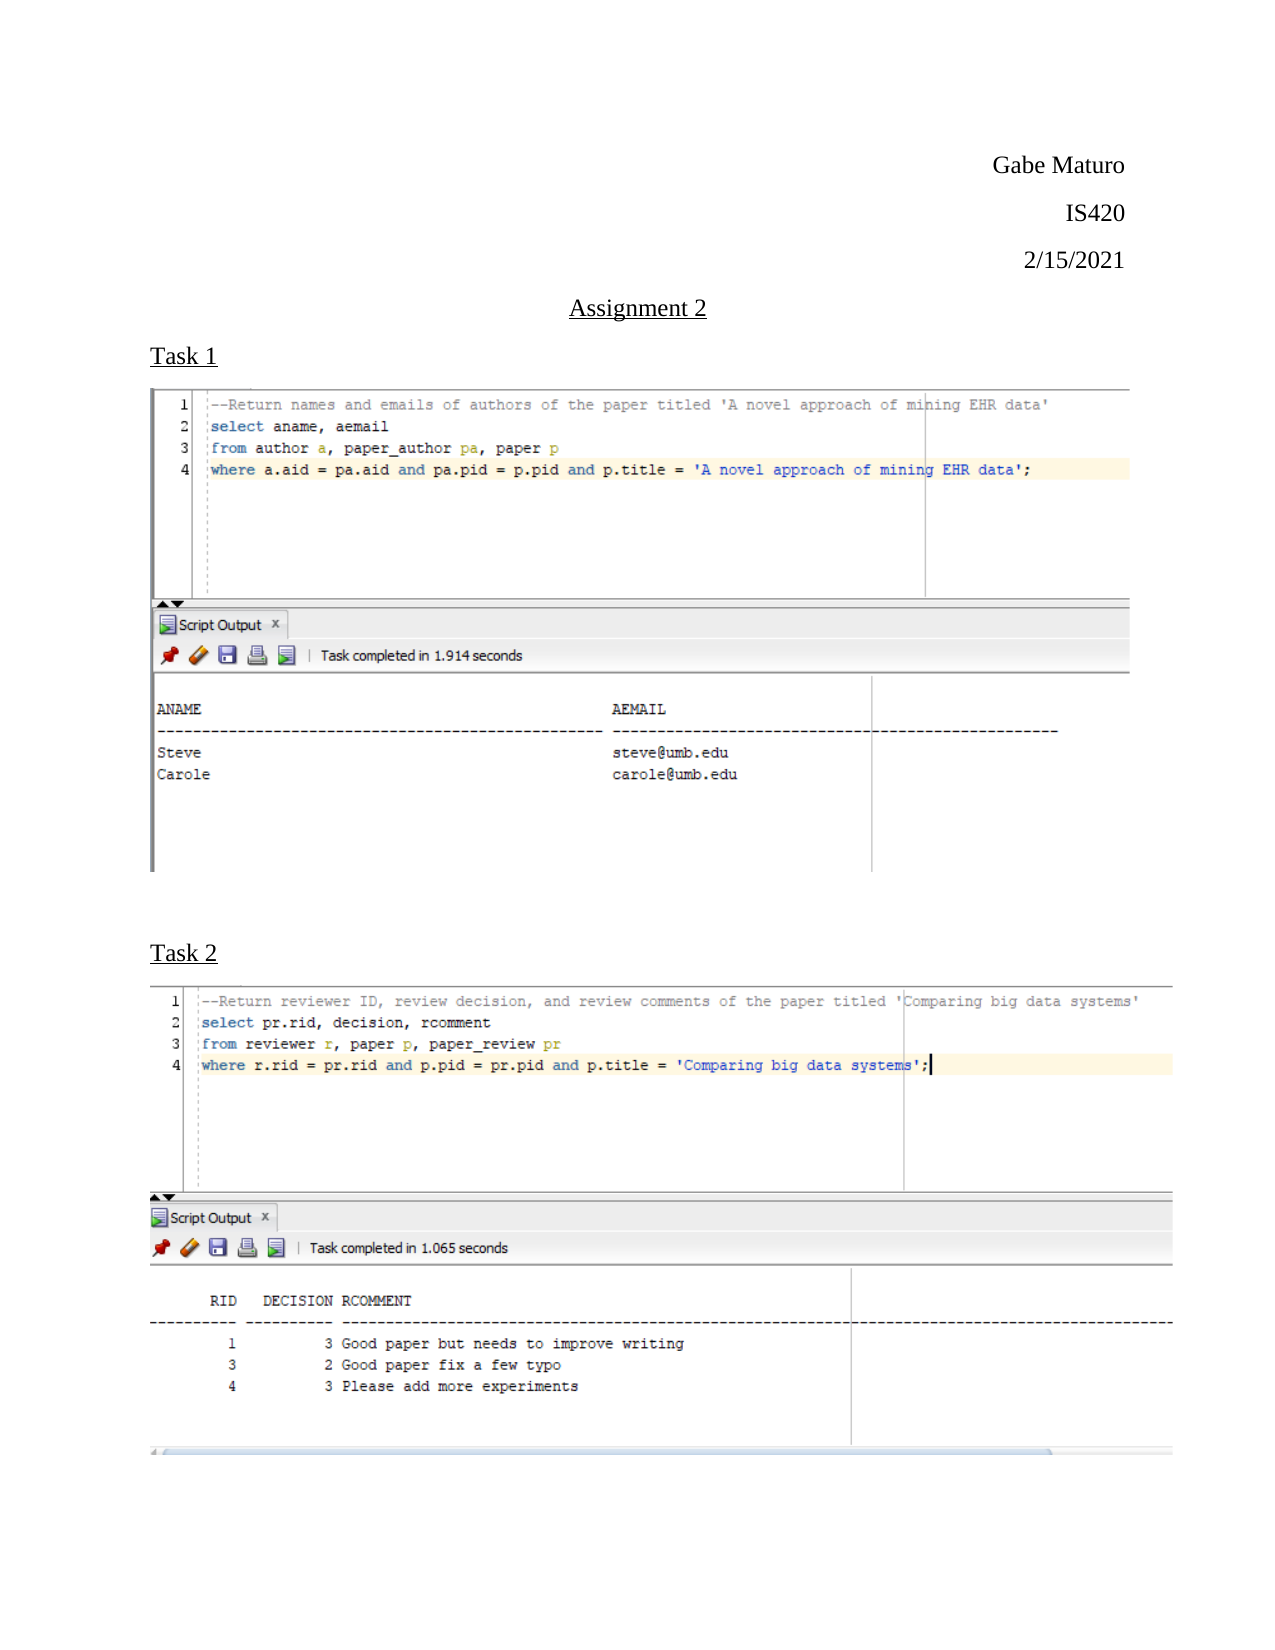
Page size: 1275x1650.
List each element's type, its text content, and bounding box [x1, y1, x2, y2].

text Task 1 [150, 341, 1125, 369]
picture [150, 388, 1130, 872]
picture [150, 985, 1173, 1455]
text Gabe Maturo [150, 150, 1125, 179]
text 2/15/2021 [150, 245, 1125, 274]
text IS420 [150, 198, 1125, 226]
text Assignment 2 [150, 293, 1125, 322]
text Task 2 [150, 938, 1125, 967]
